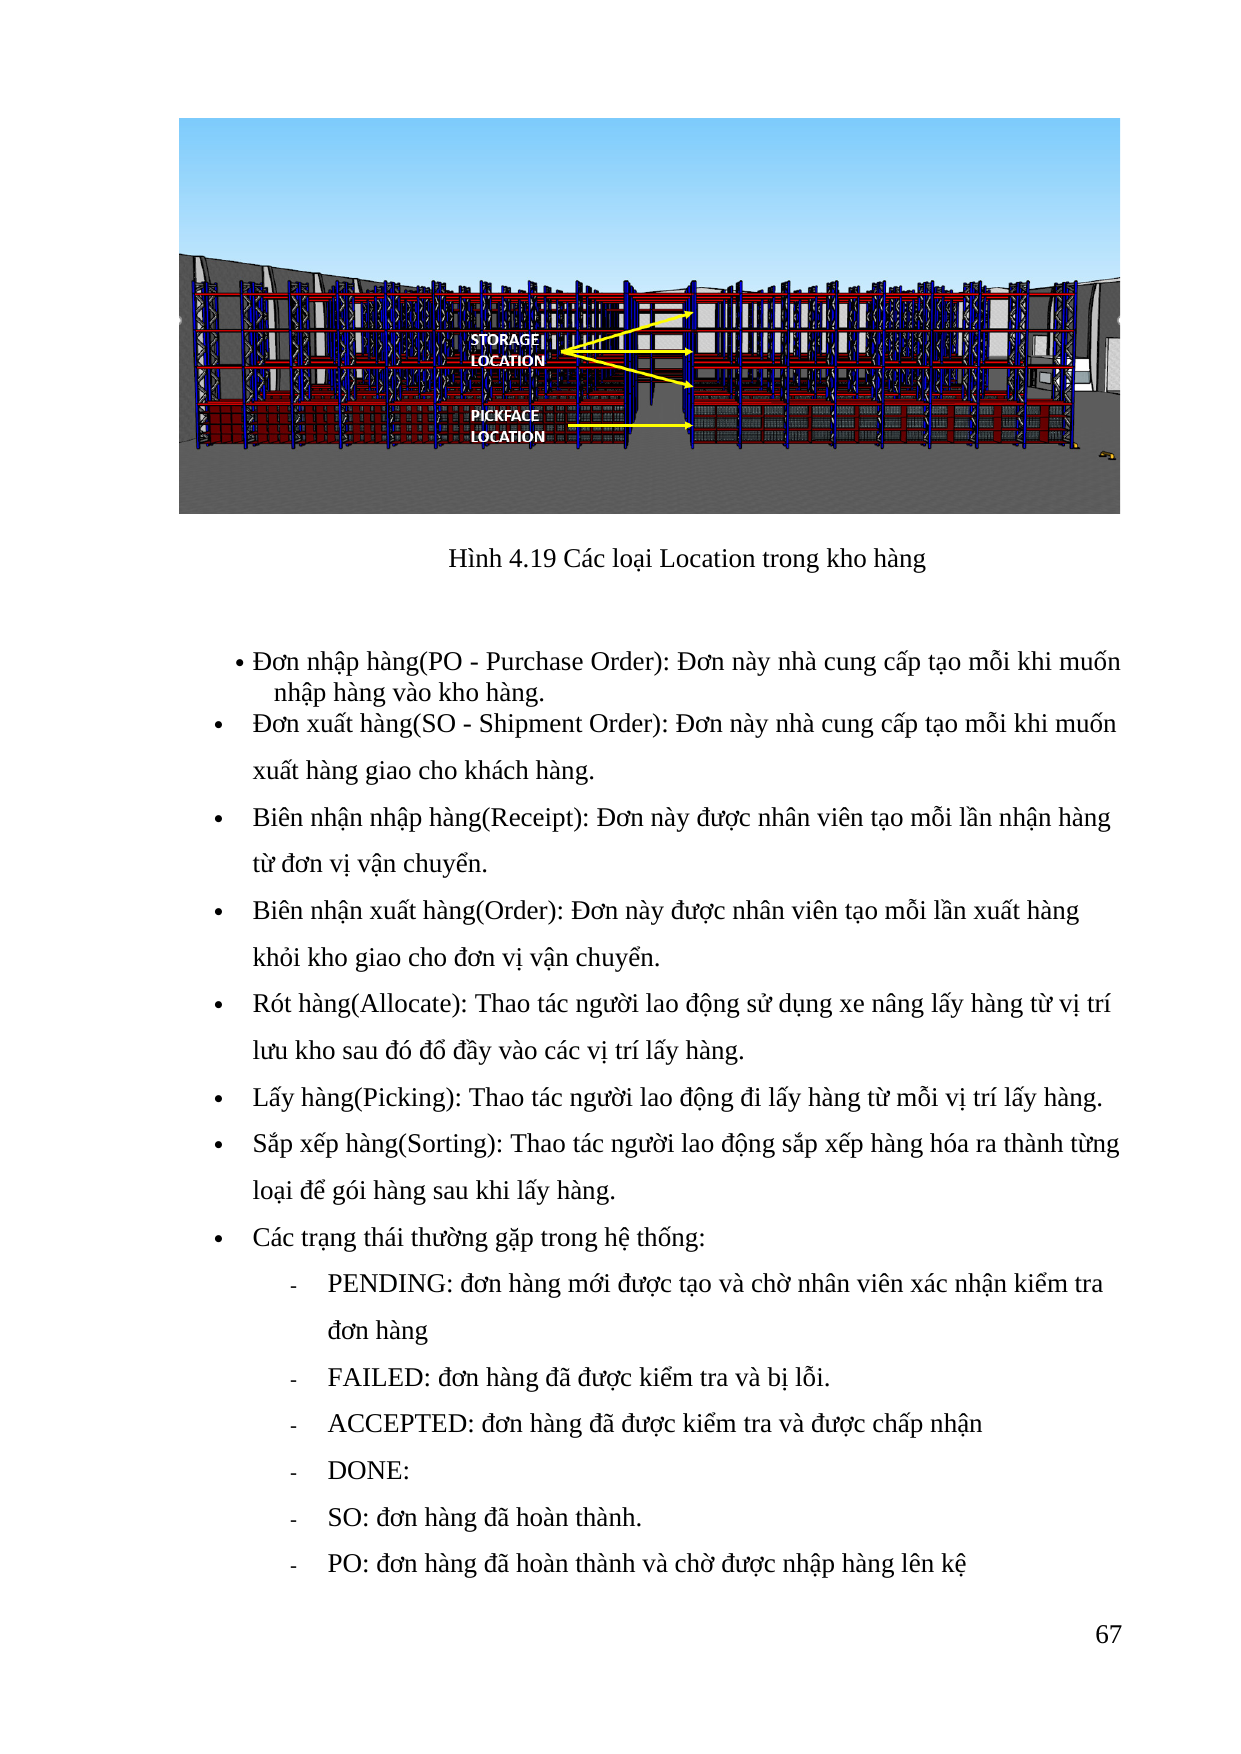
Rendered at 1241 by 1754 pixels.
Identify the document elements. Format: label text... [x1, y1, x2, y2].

picture [179, 118, 1121, 514]
list Biên nhận xuất hàng(Order): Đơn này được nhân viên tạo mỗi lần xuất hàng khỏi kho giao cho đơn vị vận chuyển. [215, 894, 1122, 972]
list ACCEPTED: đơn hàng đã được kiểm tra và được chấp nhận [290, 1408, 1122, 1439]
list Các trạng thái thường gặp trong hệ thống: [215, 1221, 1122, 1252]
list SO: đơn hàng đã hoàn thành. [290, 1501, 1122, 1532]
list FAILED: đơn hàng đã được kiểm tra và bị lỗi. [290, 1361, 1122, 1392]
list Đơn nhập hàng(PO - Purchase Order): Đơn này nhà cung cấp tạo mỗi khi muốn nhập hàng vào kho hàng. [236, 645, 1122, 708]
list Sắp xếp hàng(Sorting): Thao tác người lao động sắp xếp hàng hóa ra thành từng loại để gói hàng sau khi lấy hàng. [215, 1128, 1122, 1205]
list Đơn xuất hàng(SO - Shipment Order): Đơn này nhà cung cấp tạo mỗi khi muốn xuất hàng giao cho khách hàng. [215, 708, 1122, 785]
list Biên nhận nhập hàng(Receipt): Đơn này được nhân viên tạo mỗi lần nhận hàng từ đơn vị vận chuyển. [215, 801, 1122, 879]
list PO: đơn hàng đã hoàn thành và chờ được nhập hàng lên kệ [290, 1548, 1122, 1579]
list Lấy hàng(Picking): Thao tác người lao động đi lấy hàng từ mỗi vị trí lấy hàng. [215, 1081, 1122, 1112]
list DONE: [290, 1454, 1122, 1485]
list PENDING: đơn hàng mới được tạo và chờ nhân viên xác nhận kiểm tra đơn hàng [290, 1268, 1122, 1345]
list Rót hàng(Allocate): Thao tác người lao động sử dụng xe nâng lấy hàng từ vị trí lưu kho sau đó đổ đầy vào các vị trí lấy hàng. [215, 988, 1122, 1065]
